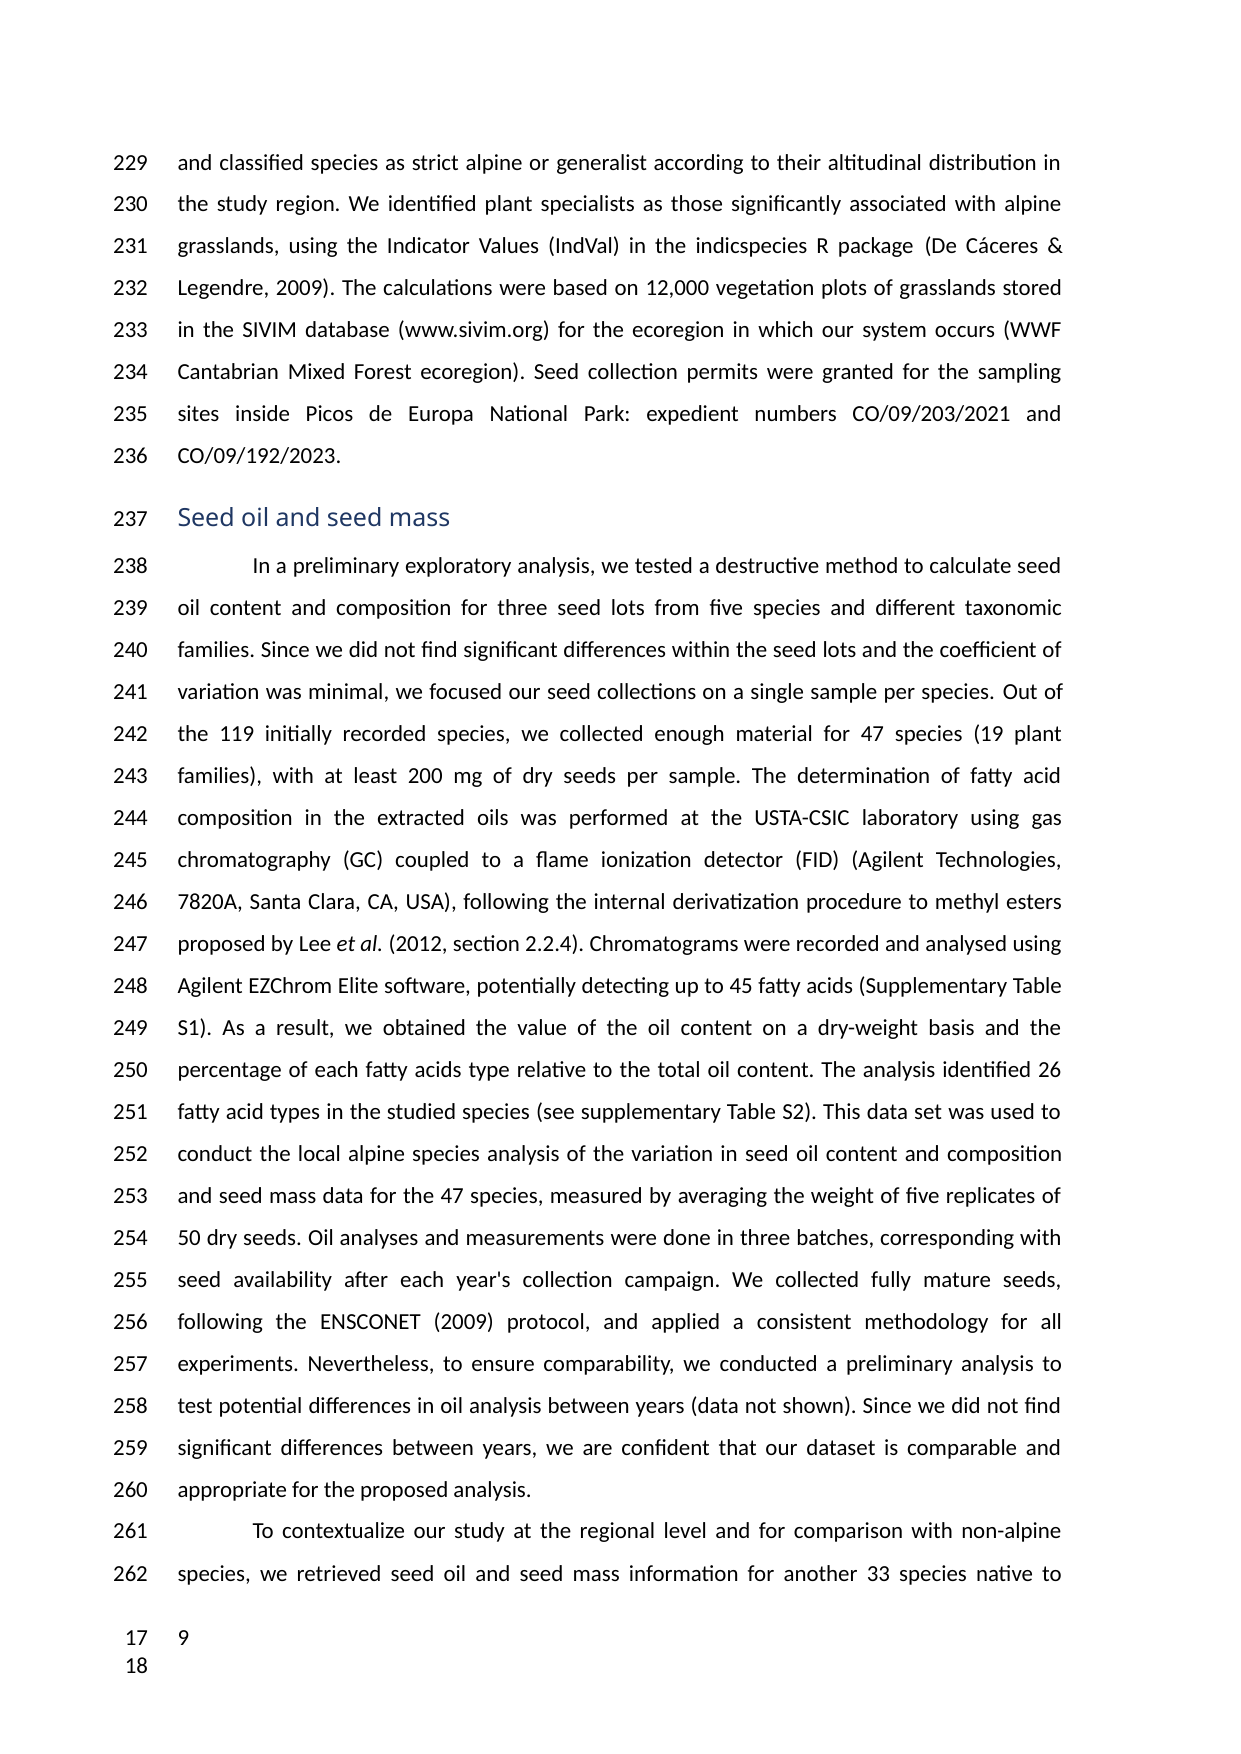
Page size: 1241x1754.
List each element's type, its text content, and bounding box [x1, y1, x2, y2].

subtitle Seed oil and seed mass [177, 500, 1063, 534]
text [177, 148, 1063, 469]
text In a preliminary exploratory analysis, we tested a destructive method to calculate seed oil content and composition for three seed lots from five species and different taxonomic families. Since we did not find significant differences within the seed lots and the coefficient of variation was minimal, we focused our seed collections on a single sample per species. Out of the 119 initially recorded species, we collected enough material for 47 species (19 plant families), with at least 200 mg of dry seeds per sample. The determination of fatty acid composition in the extracted oils was performed at the USTA-CSIC laboratory using gas chromatography (GC) coupled to a flame ionization detector (FID) (Agilent Technologies, 7820A, Santa Clara, CA, USA), following the internal derivatization procedure to methyl esters proposed by Lee et al. (2012, section 2.2.4). Chromatograms were recorded and analysed using Agilent EZChrom Elite software, potentially detecting up to 45 fatty acids (Supplementary Table S1). As a result, we obtained the value of the oil content on a dry-weight basis and the percentage of each fatty acids type relative to the total oil content. The analysis identified 26 fatty acid types in the studied species (see supplementary Table S2). This data set was used to conduct the local alpine species analysis of the variation in seed oil content and composition and seed mass data for the 47 species, measured by averaging the weight of five replicates of 50 dry seeds. Oil analyses and measurements were done in three batches, corresponding with seed availability after each year's collection campaign. We collected fully mature seeds, following the ENSCONET (2009) protocol, and applied a consistent methodology for all experiments. Nevertheless, to ensure comparability, we conducted a preliminary analysis to test potential differences in oil analysis between years (data not shown). Since we did not find significant differences between years, we are confident that our dataset is comparable and appropriate for the proposed analysis. [177, 551, 1063, 1503]
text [177, 1517, 1063, 1587]
